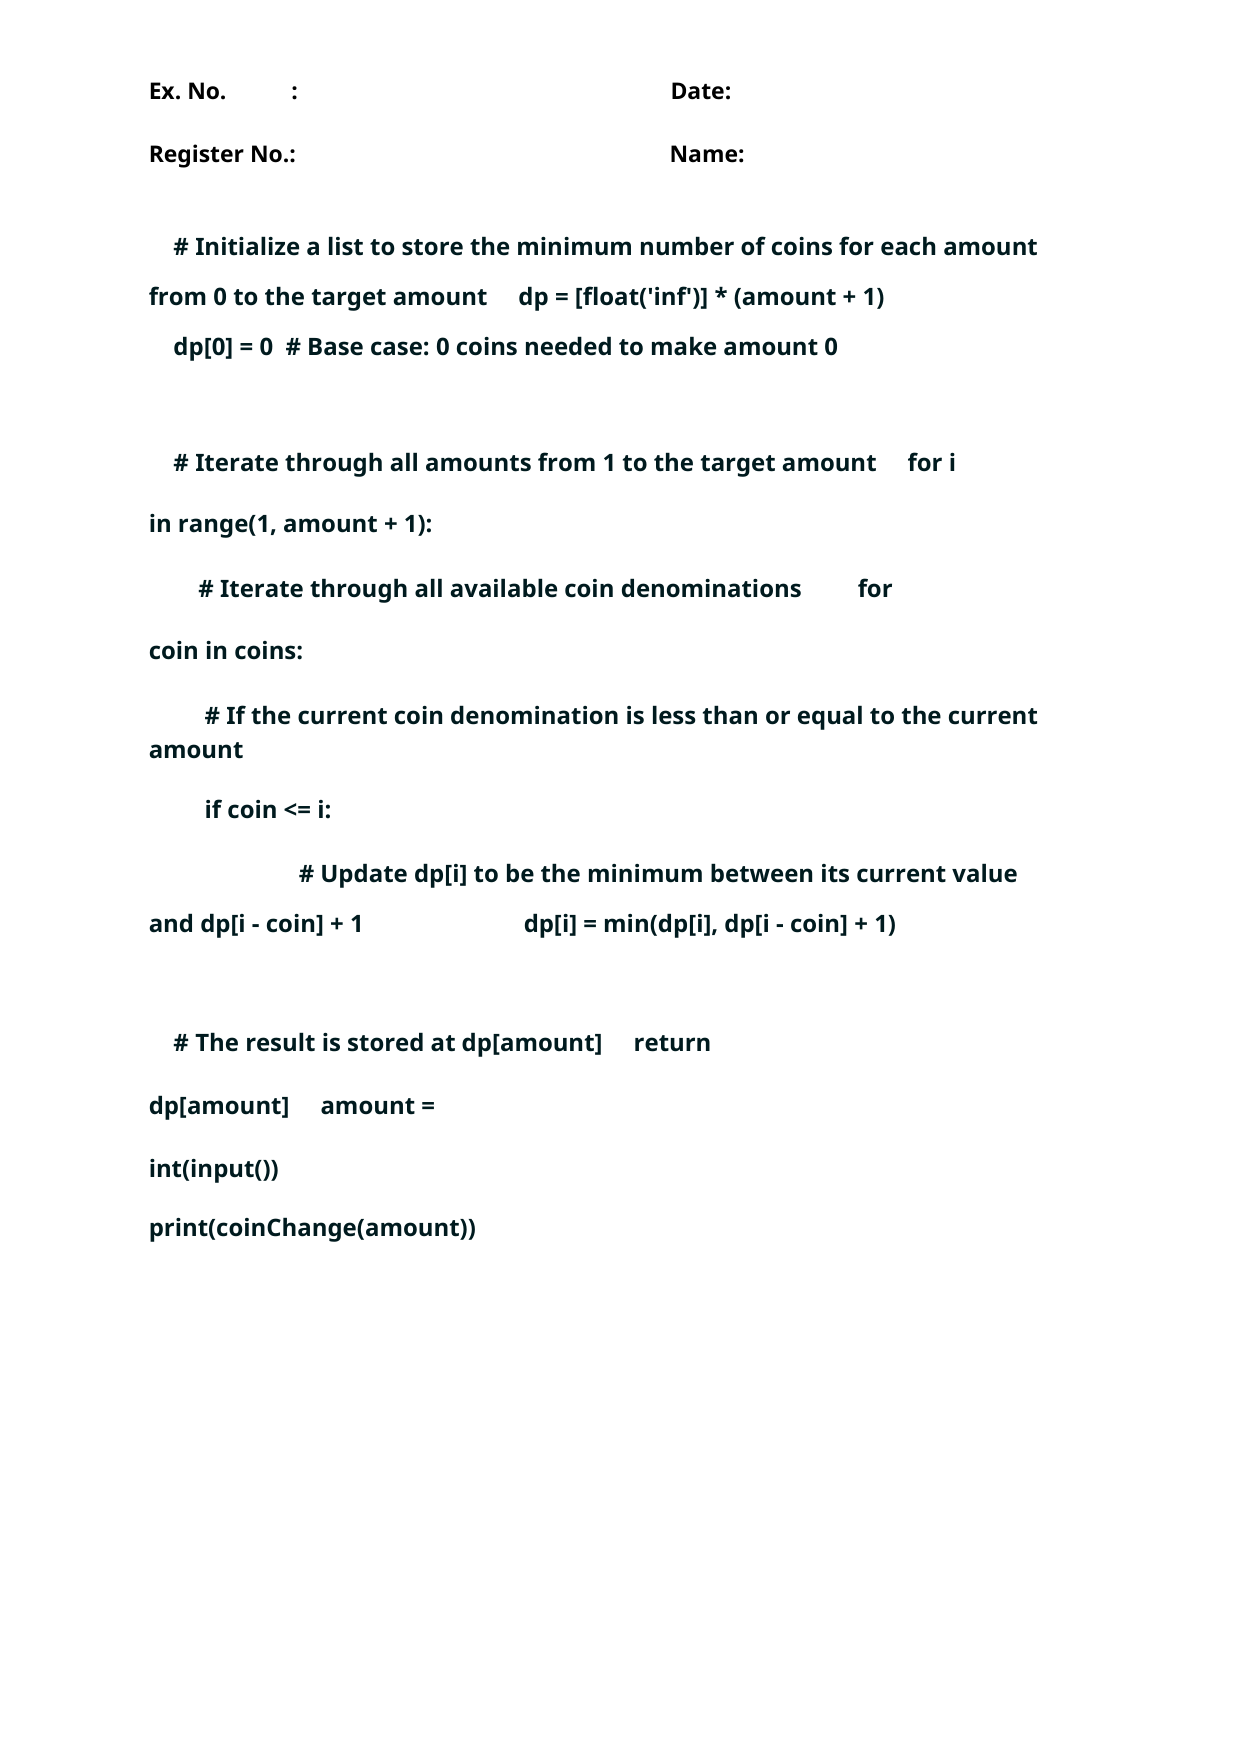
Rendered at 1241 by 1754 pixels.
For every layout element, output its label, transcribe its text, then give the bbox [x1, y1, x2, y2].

text # Initialize a list to store the minimum number of coins for each amount from 0 to the target amount dp = [float('inf')] * (amount + 1) [148, 230, 1077, 312]
text # If the current coin denomination is less than or equal to the current amount [148, 699, 1077, 766]
text # Update dp[i] to be the minimum between its current value and dp[i - coin] + 1 dp[i] = min(dp[i], dp[i - coin] + 1) [148, 856, 1046, 939]
text int(input()) [148, 1152, 1077, 1185]
text # Iterate through all amounts from 1 to the target amount for i in range(1, amount + 1): [148, 445, 965, 540]
text if coin <= i: [148, 793, 1077, 826]
text dp[0] = 0 # Base case: 0 coins needed to make amount 0 [148, 329, 1077, 362]
text # Iterate through all available coin denominations for coin in coins: [148, 572, 928, 667]
text # The result is stored at dp[amount] return dp[amount] amount = [148, 1026, 738, 1122]
text print(coinChange(amount)) [148, 1211, 1077, 1244]
